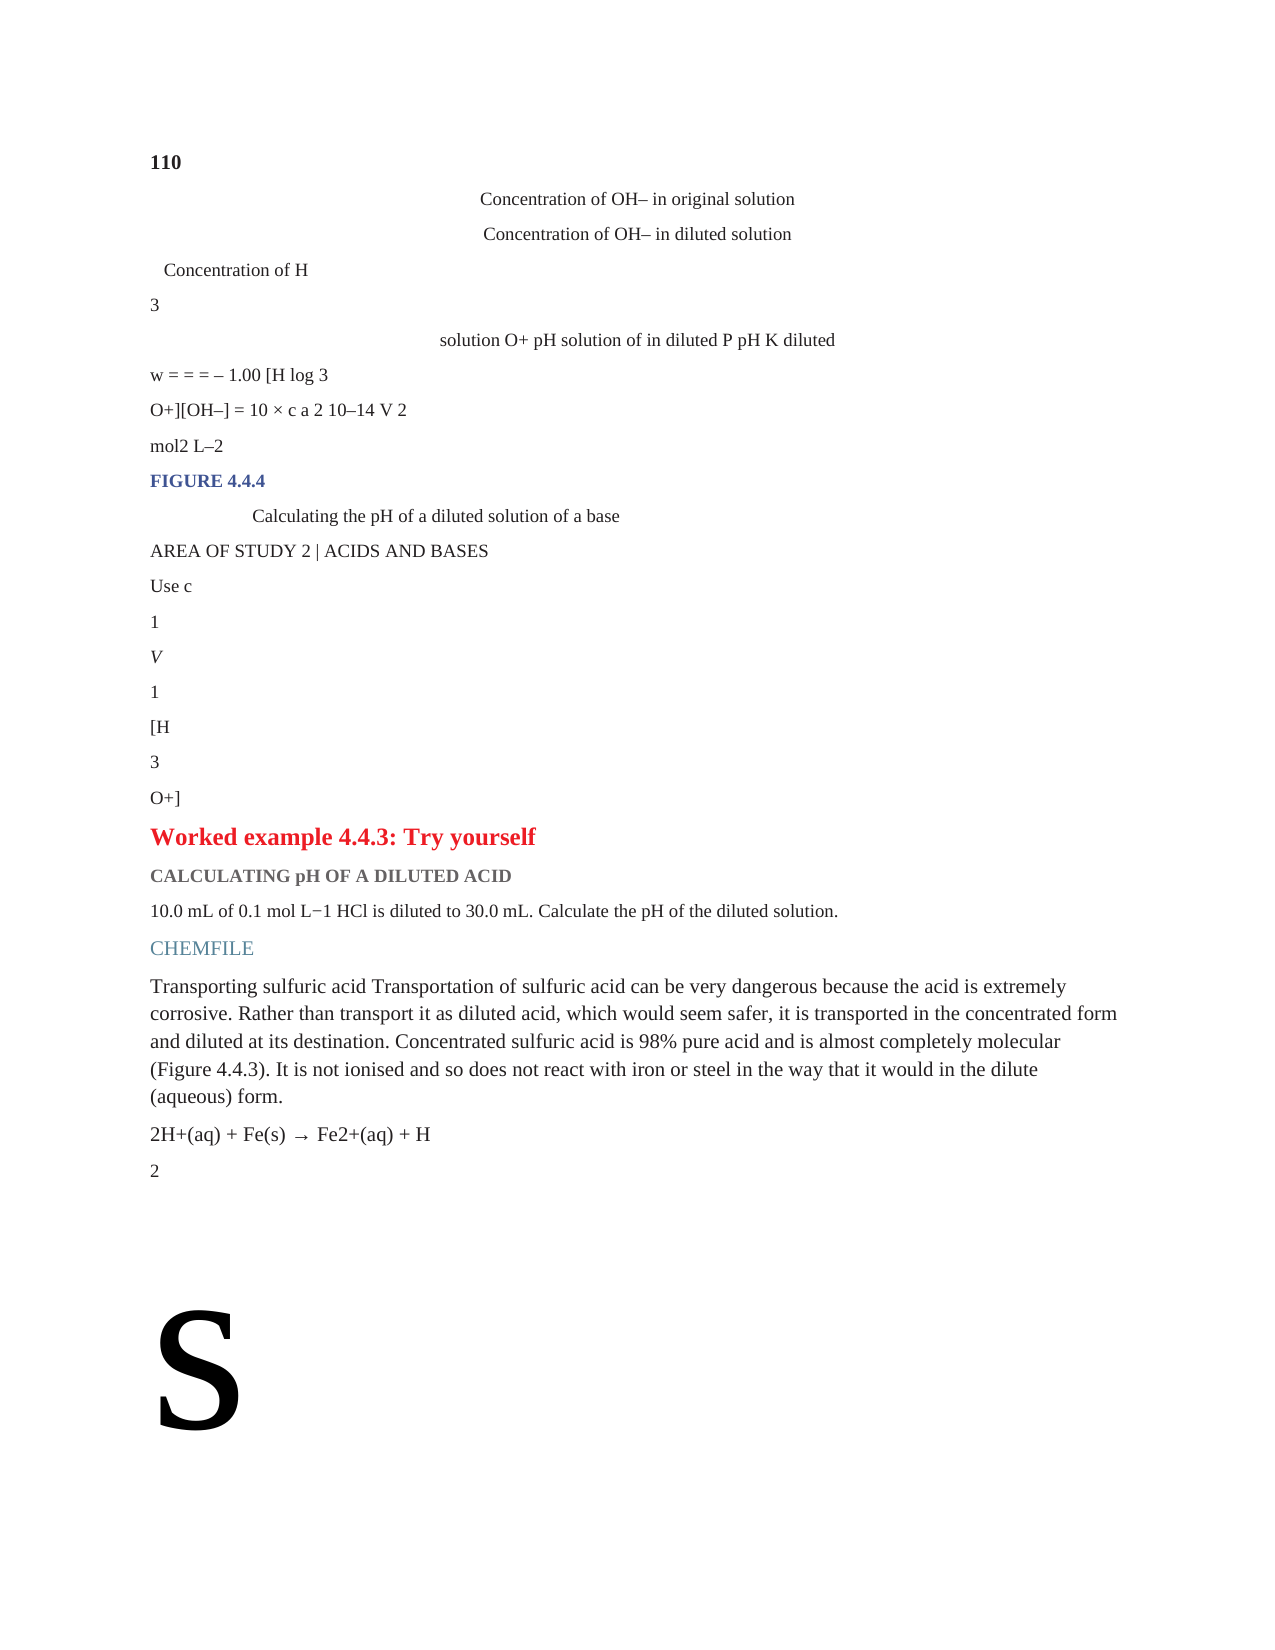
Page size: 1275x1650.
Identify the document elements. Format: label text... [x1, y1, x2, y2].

text Transporting sulfuric acid Transportation of sulfuric acid can be very dangerous because the acid is extremely corrosive. Rather than transport it as diluted acid, which would seem safer, it is transported in the concentrated form and diluted at its destination. Concentrated sulfuric acid is 98% pure acid and is almost completely molecular (Figure 4.4.3). It is not ionised and so does not react with iron or steel in the way that it would in the dilute (aqueous) form. [150, 974, 1125, 1108]
text Use c [150, 575, 1125, 597]
text Concentration of H [150, 258, 1125, 280]
text 3 [150, 294, 1125, 315]
text 2H+(aq) + Fe(s) → Fe2+(aq) + H [150, 1122, 1125, 1146]
text FIGURE 4.4.4 [150, 470, 1125, 491]
text O+] [150, 787, 1125, 808]
text w = = = – 1.00 [H log 3 [150, 364, 1125, 386]
text Concentration of OH– in original solution [150, 188, 1125, 209]
text 1 [150, 611, 1125, 632]
text 1 [150, 681, 1125, 702]
text 10.0 mL of 0.1 mol L−1 HCl is diluted to 30.0 mL. Calculate the pH of the diluted solution. [150, 900, 1125, 922]
text Concentration of OH– in diluted solution [150, 223, 1125, 245]
text V [150, 646, 1125, 667]
text 2 [150, 1160, 1125, 1182]
text Worked example 4.4.3: Try yourself [150, 822, 1125, 851]
text O+][OH–] = 10 × c a 2 10–14 V 2 [150, 399, 1125, 421]
text CHEMFILE [150, 936, 1125, 960]
text solution O+ pH solution of in diluted P pH K diluted [150, 329, 1125, 350]
text AREA OF STUDY 2 | ACIDS AND BASES [150, 540, 1125, 562]
text mol2 L–2 [150, 434, 1125, 456]
text [H [150, 716, 1125, 738]
text Calculating the pH of a diluted solution of a base [150, 505, 1125, 526]
text CALCULATING pH OF A DILUTED ACID [150, 865, 1125, 887]
text 3 [150, 751, 1125, 773]
text 110 [150, 150, 1125, 174]
text s [150, 1195, 1125, 1483]
